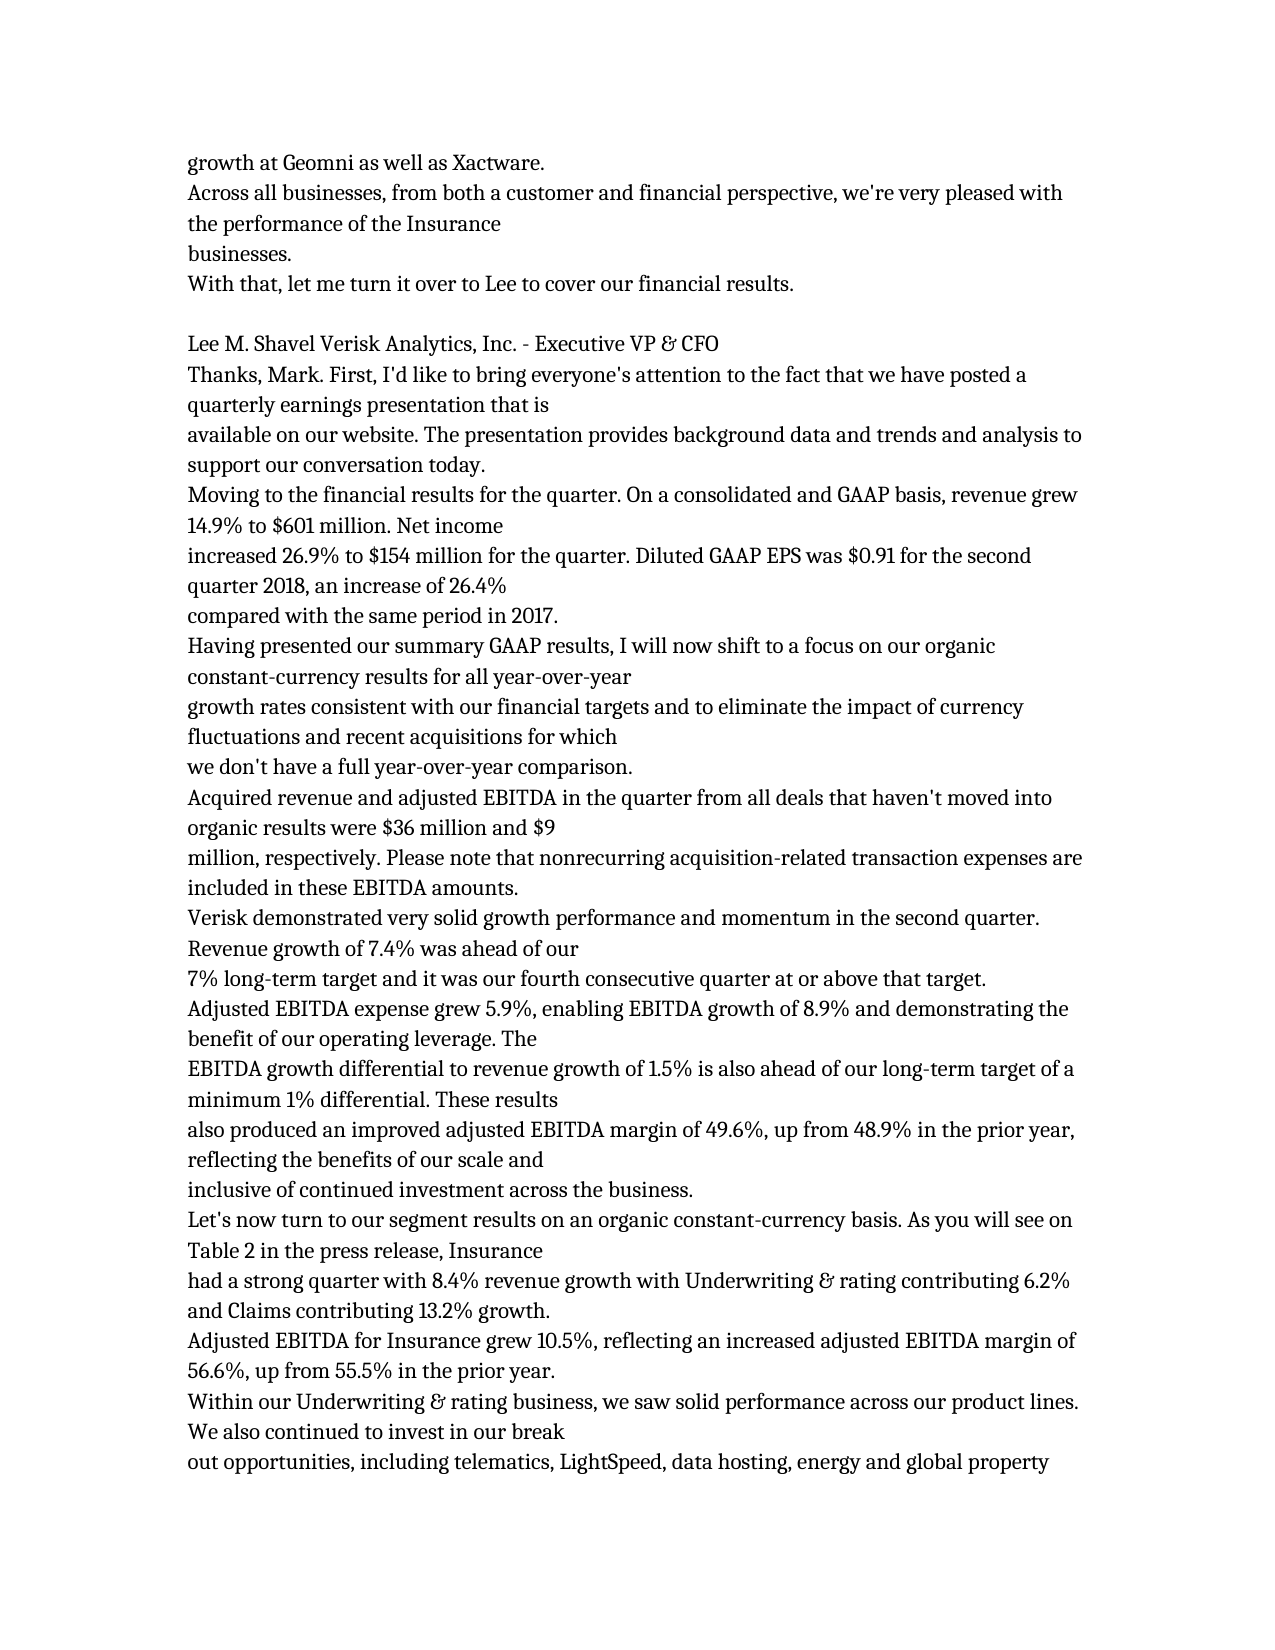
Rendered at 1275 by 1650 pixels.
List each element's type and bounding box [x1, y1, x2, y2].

text [187, 150, 1087, 1475]
